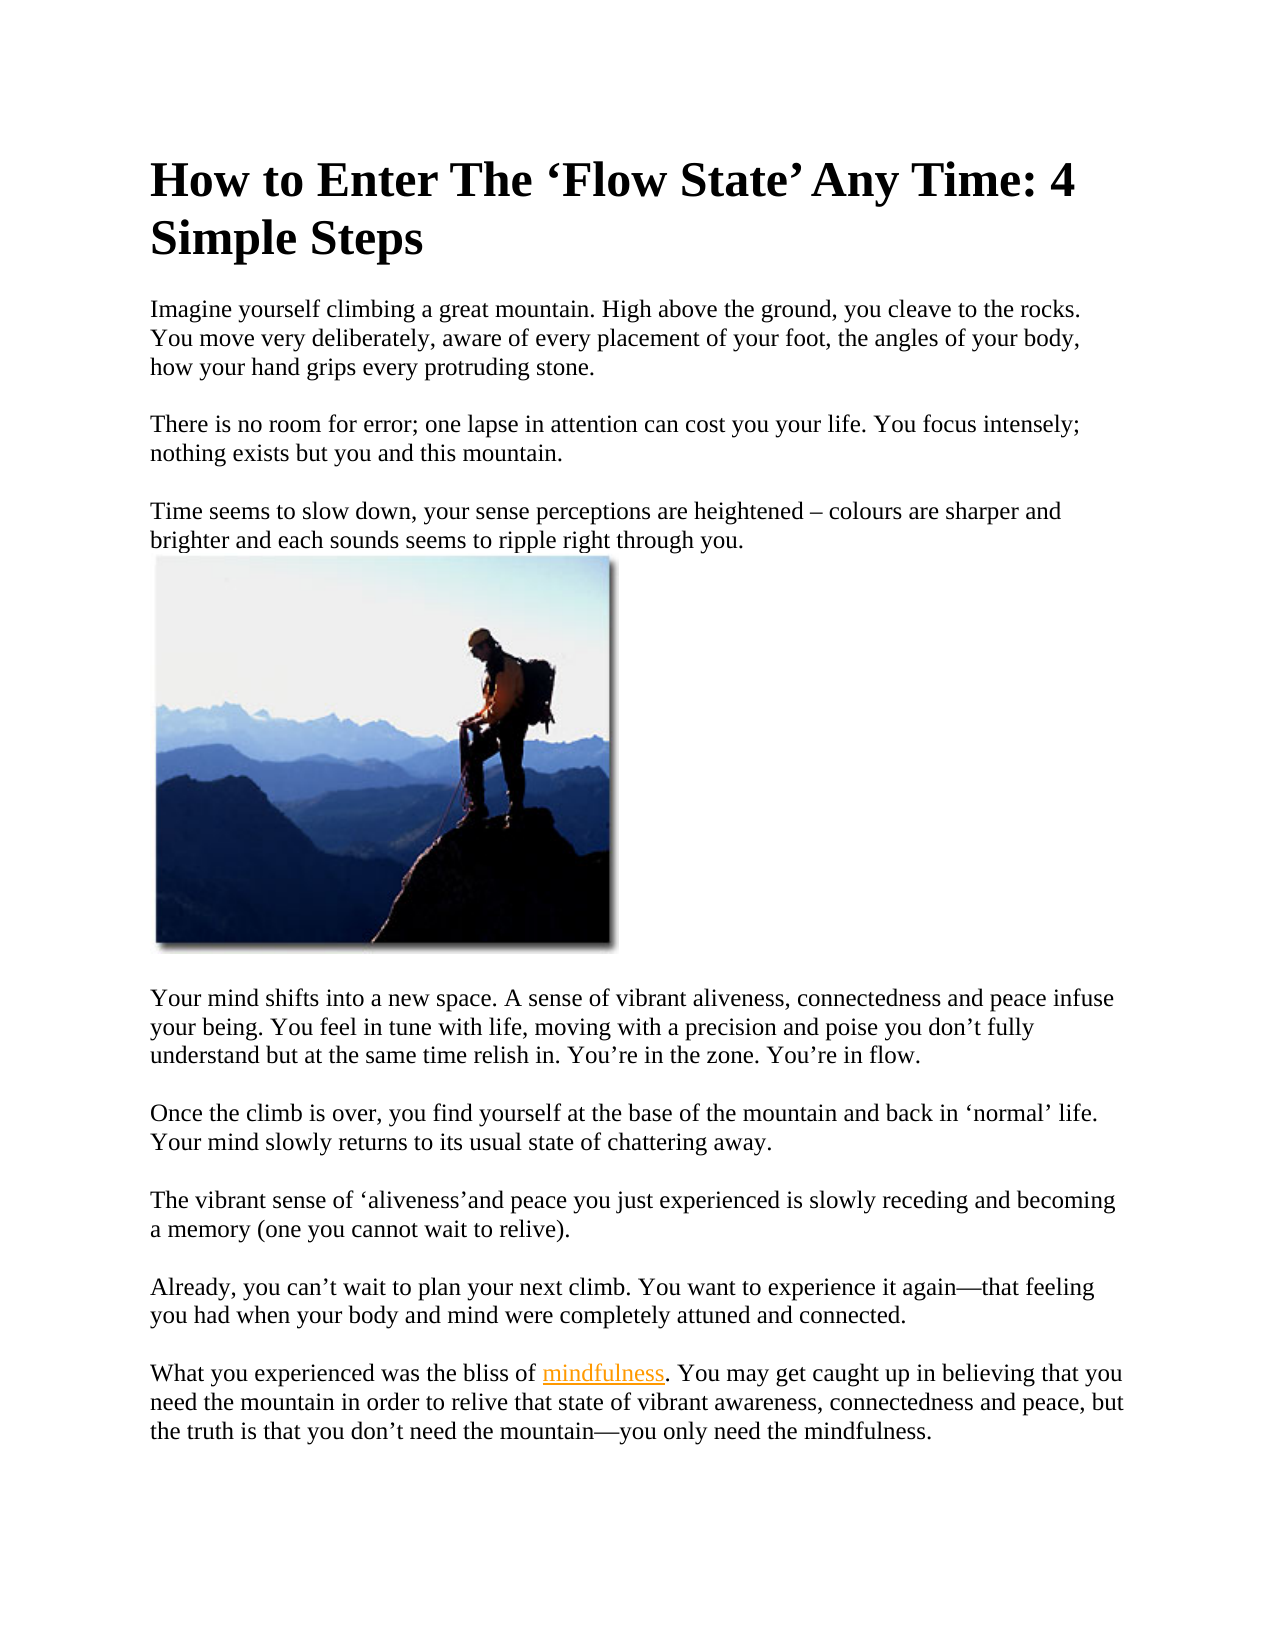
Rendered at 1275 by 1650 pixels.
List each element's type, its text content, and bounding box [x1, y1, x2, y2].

text Already, you can’t wait to plan your next climb. You want to experience it again—that feeling you had when your body and mind were completely attuned and connected. [150, 1272, 1125, 1329]
text There is no room for error; one lapse in attention can cost you your life. You focus intensely; nothing exists but you and this mountain. [150, 409, 1125, 467]
text Imagine yourself climbing a great mountain. High above the ground, you cleave to the rocks. You move very deliberately, aware of every placement of your foot, the angles of your body, how your hand grips every protruding stone. [150, 294, 1125, 380]
picture [150, 553, 619, 954]
text Once the climb is over, you find yourself at the base of the mountain and back in ‘normal’ life. Your mind slowly returns to its usual state of chattering away. [150, 1098, 1125, 1156]
text The vibrant sense of ‘aliveness’and peace you just experienced is slowly receding and becoming a memory (one you cannot wait to relive). [150, 1185, 1125, 1242]
text How to Enter The ‘Flow State’ Any Time: 4 Simple Steps [150, 150, 1125, 265]
text Your mind shifts into a new space. A sense of vibrant aliveness, connectedness and peace infuse your being. You feel in tune with life, moving with a precision and poise you don’t fully understand but at the same time relish in. You’re in the zone. You’re in flow. [150, 983, 1125, 1069]
text What you experienced was the bliss of mindfulness. You may get caught up in believing that you need the mountain in order to relive that state of vibrant awareness, connectedness and peace, but the truth is that you don’t need the mountain—you only need the mindfulness. [150, 1358, 1125, 1444]
